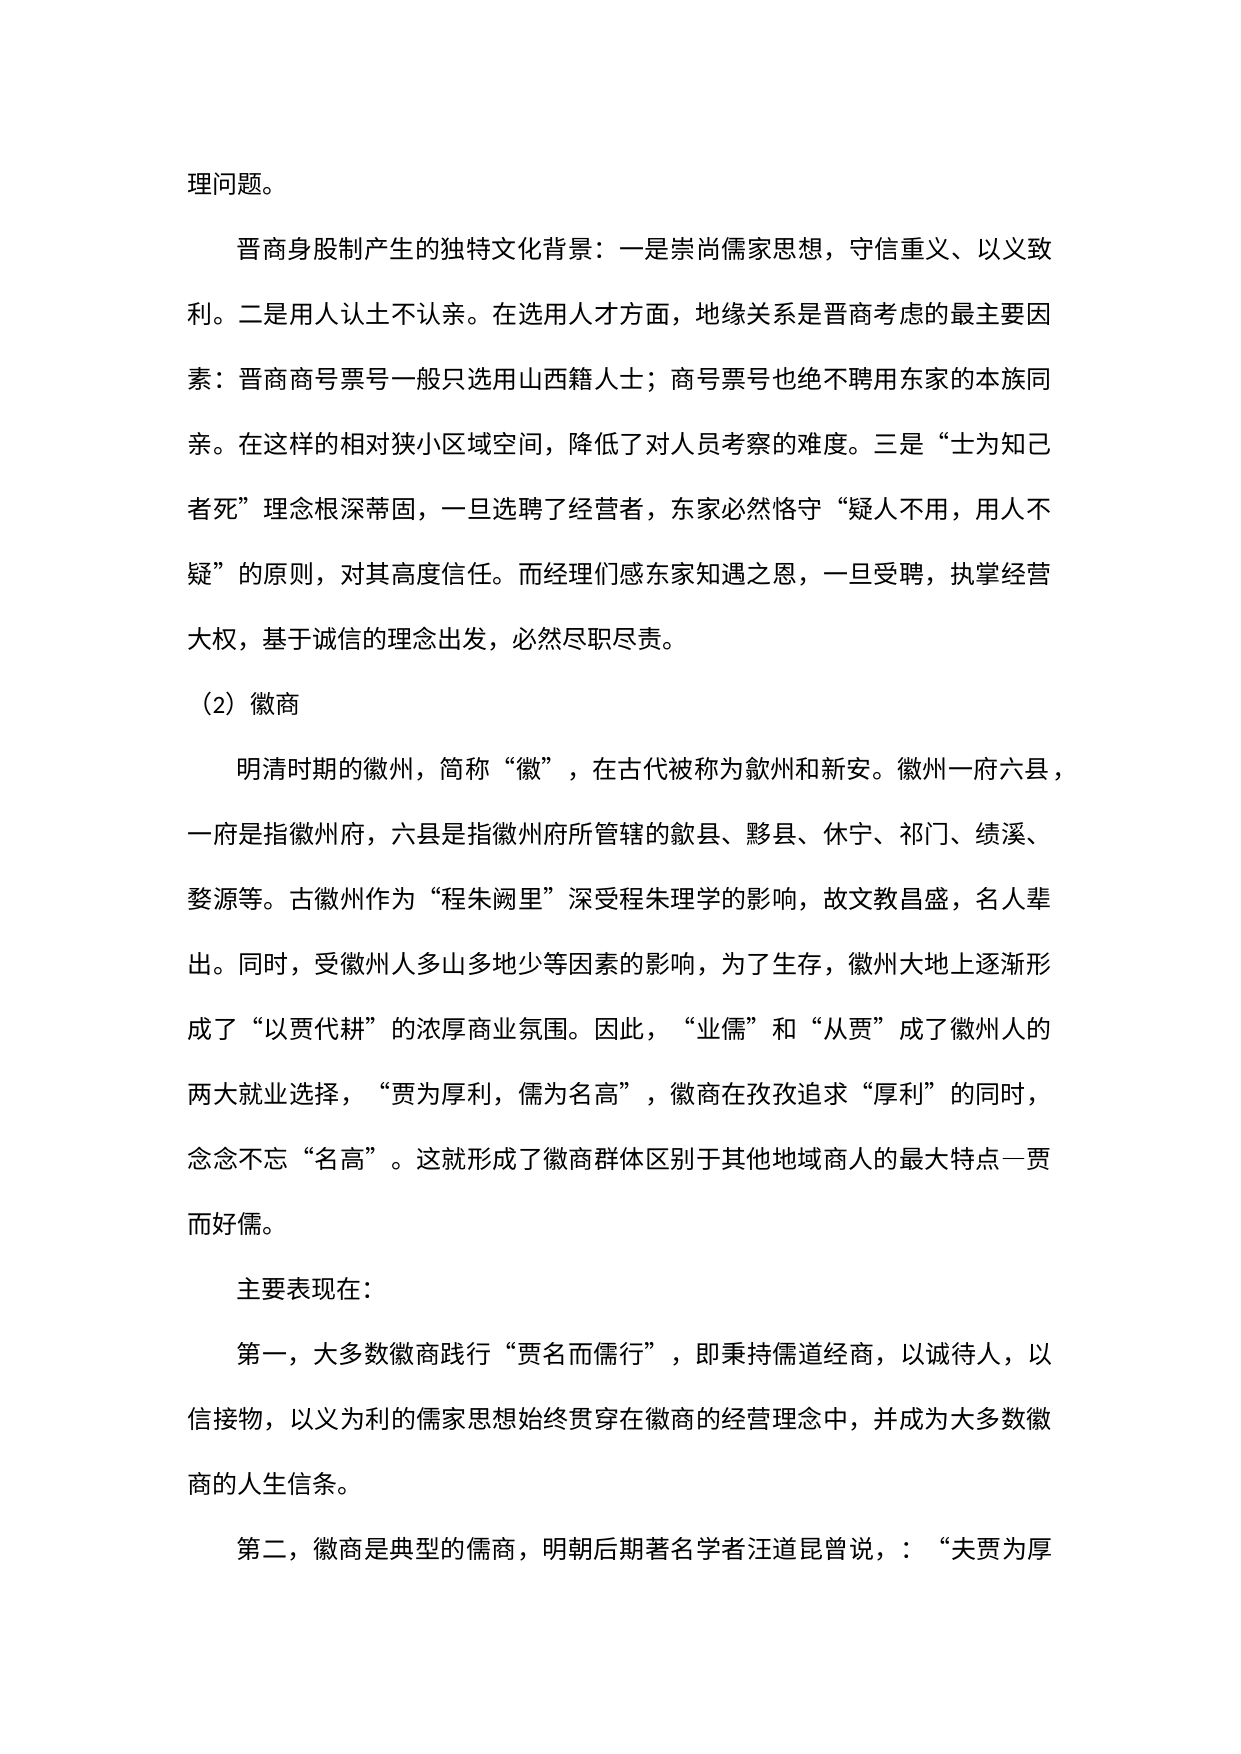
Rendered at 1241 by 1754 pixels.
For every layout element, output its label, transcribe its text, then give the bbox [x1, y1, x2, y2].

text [187, 1515, 1053, 1580]
text 明清时期的徽州，简称“徽”，在古代被称为歙州和新安。徽州一府六县，一府是指徽州府，六县是指徽州府所管辖的歙县、黟县、休宁、祁门、绩溪、婺源等。古徽州作为“程朱阙里”深受程朱理学的影响，故文教昌盛，名人辈出。同时，受徽州人多山多地少等因素的影响，为了生存，徽州大地上逐渐形成了“以贾代耕”的浓厚商业氛围。因此，“业儒”和“从贾”成了徽州人的两大就业选择，“贾为厚利，儒为名高”，徽商在孜孜追求“厚利”的同时，念念不忘“名高”。这就形成了徽商群体区别于其他地域商人的最大特点—贾而好儒。 [187, 735, 1053, 1255]
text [187, 150, 1053, 215]
text （2）徽商 [187, 670, 1053, 735]
text 第一，大多数徽商践行“贾名而儒行”，即秉持儒道经商，以诚待人，以信接物，以义为利的儒家思想始终贯穿在徽商的经营理念中，并成为大多数徽商的人生信条。 [187, 1320, 1053, 1515]
text 主要表现在： [187, 1255, 1053, 1320]
text 晋商身股制产生的独特文化背景：一是崇尚儒家思想，守信重义、以义致利。二是用人认土不认亲。在选用人才方面，地缘关系是晋商考虑的最主要因素：晋商商号票号一般只选用山西籍人士；商号票号也绝不聘用东家的本族同亲。在这样的相对狭小区域空间，降低了对人员考察的难度。三是“士为知己者死”理念根深蒂固，一旦选聘了经营者，东家必然恪守“疑人不用，用人不疑”的原则，对其高度信任。而经理们感东家知遇之恩，一旦受聘，执掌经营大权，基于诚信的理念出发，必然尽职尽责。 [187, 215, 1053, 670]
